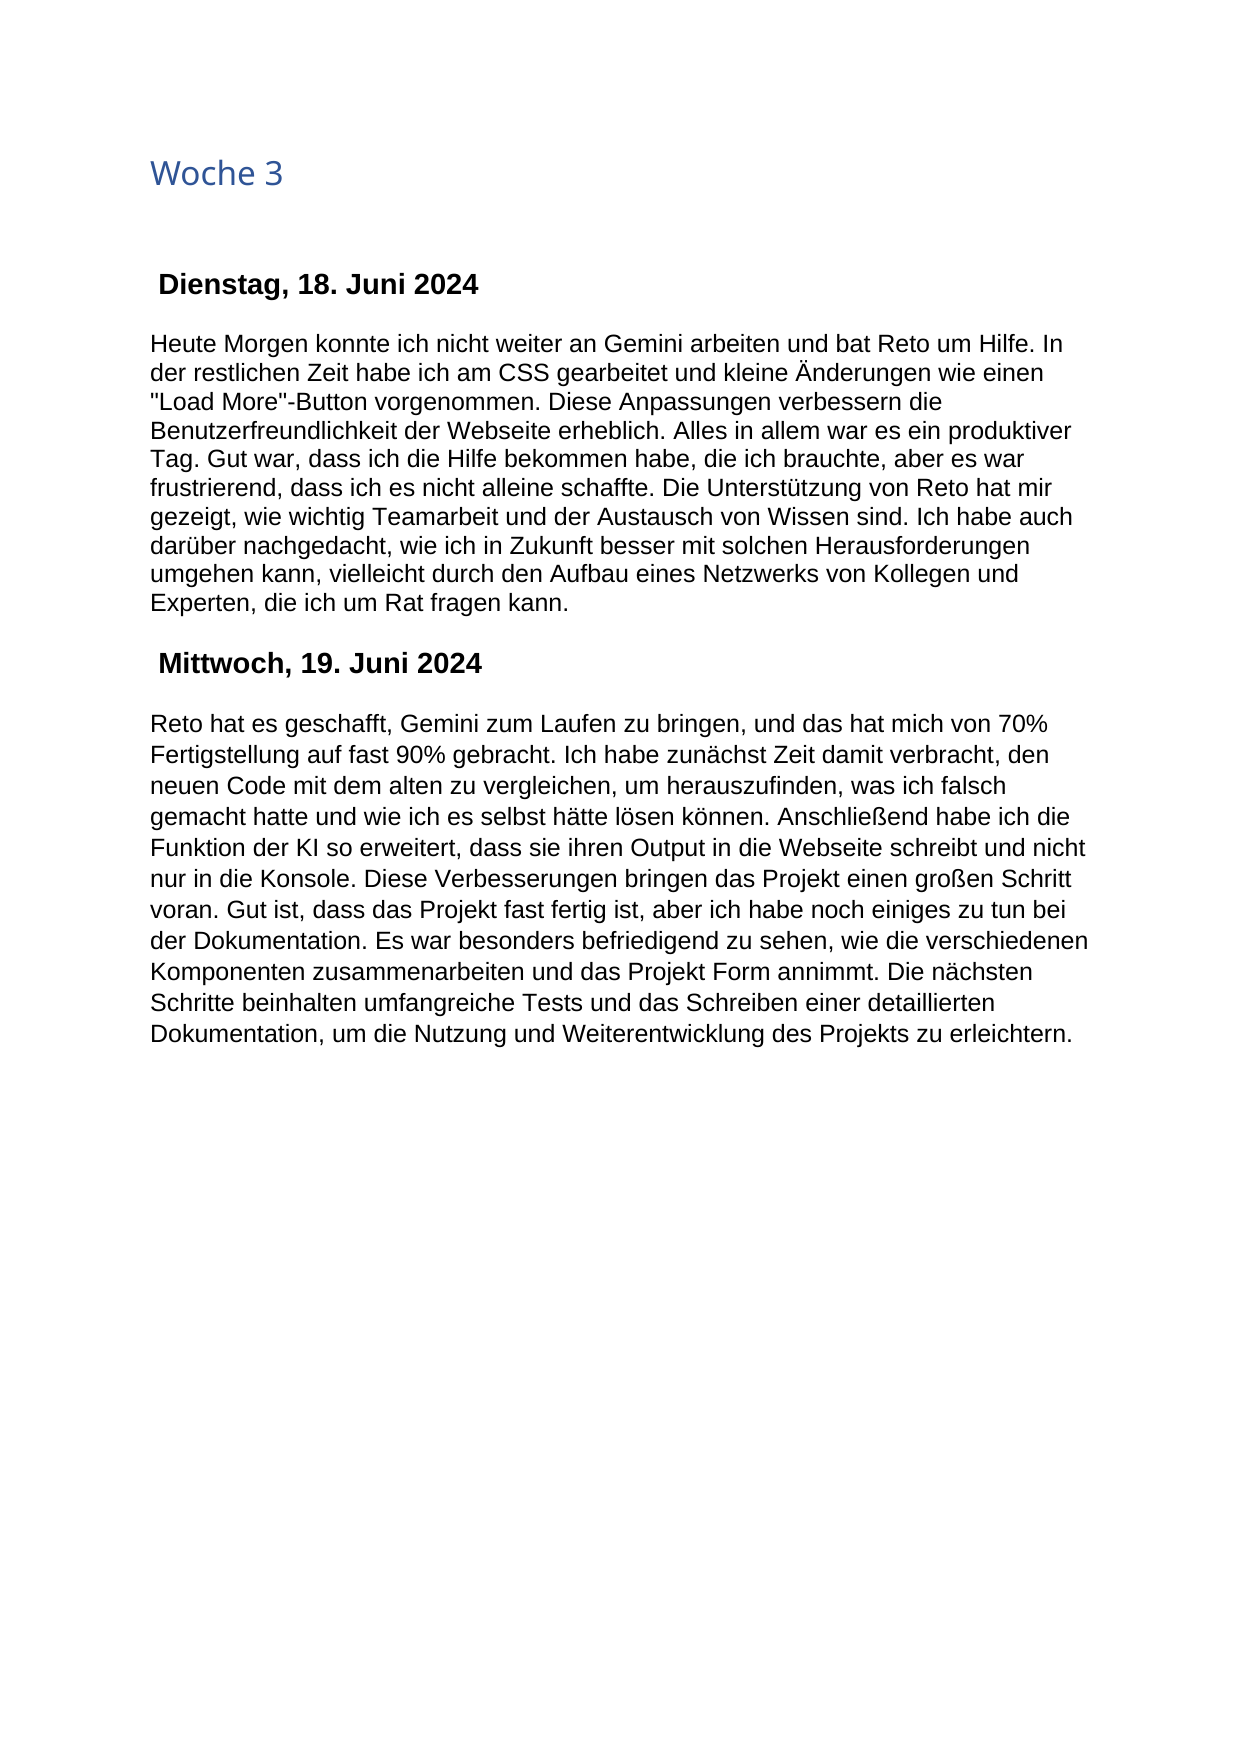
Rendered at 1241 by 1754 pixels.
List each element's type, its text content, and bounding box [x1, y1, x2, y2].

text Dienstag, 18. Juni 2024 [150, 267, 1090, 300]
text Heute Morgen konnte ich nicht weiter an Gemini arbeiten und bat Reto um Hilfe. In der restlichen Zeit habe ich am CSS gearbeitet und kleine Änderungen wie einen "Load More"-Button vorgenommen. Diese Anpassungen verbessern die Benutzerfreundlichkeit der Webseite erheblich. Alles in allem war es ein produktiver Tag. Gut war, dass ich die Hilfe bekommen habe, die ich brauchte, aber es war frustrierend, dass ich es nicht alleine schaffte. Die Unterstützung von Reto hat mir gezeigt, wie wichtig Teamarbeit und der Austausch von Wissen sind. Ich habe auch darüber nachgedacht, wie ich in Zukunft besser mit solchen Herausforderungen umgehen kann, vielleicht durch den Aufbau eines Netzwerks von Kollegen und Experten, die ich um Rat fragen kann. [150, 329, 1090, 617]
text Mittwoch, 19. Juni 2024 [150, 646, 1090, 679]
subtitle Woche 3 [150, 150, 1090, 195]
text Reto hat es geschafft, Gemini zum Laufen zu bringen, und das hat mich von 70% Fertigstellung auf fast 90% gebracht. Ich habe zunächst Zeit damit verbracht, den neuen Code mit dem alten zu vergleichen, um herauszufinden, was ich falsch gemacht hatte und wie ich es selbst hätte lösen können. Anschließend habe ich die Funktion der KI so erweitert, dass sie ihren Output in die Webseite schreibt und nicht nur in die Konsole. Diese Verbesserungen bringen das Projekt einen großen Schritt voran. Gut ist, dass das Projekt fast fertig ist, aber ich habe noch einiges zu tun bei der Dokumentation. Es war besonders befriedigend zu sehen, wie die verschiedenen Komponenten zusammenarbeiten und das Projekt Form annimmt. Die nächsten Schritte beinhalten umfangreiche Tests und das Schreiben einer detaillierten Dokumentation, um die Nutzung und Weiterentwicklung des Projekts zu erleichtern. [150, 709, 1090, 1048]
